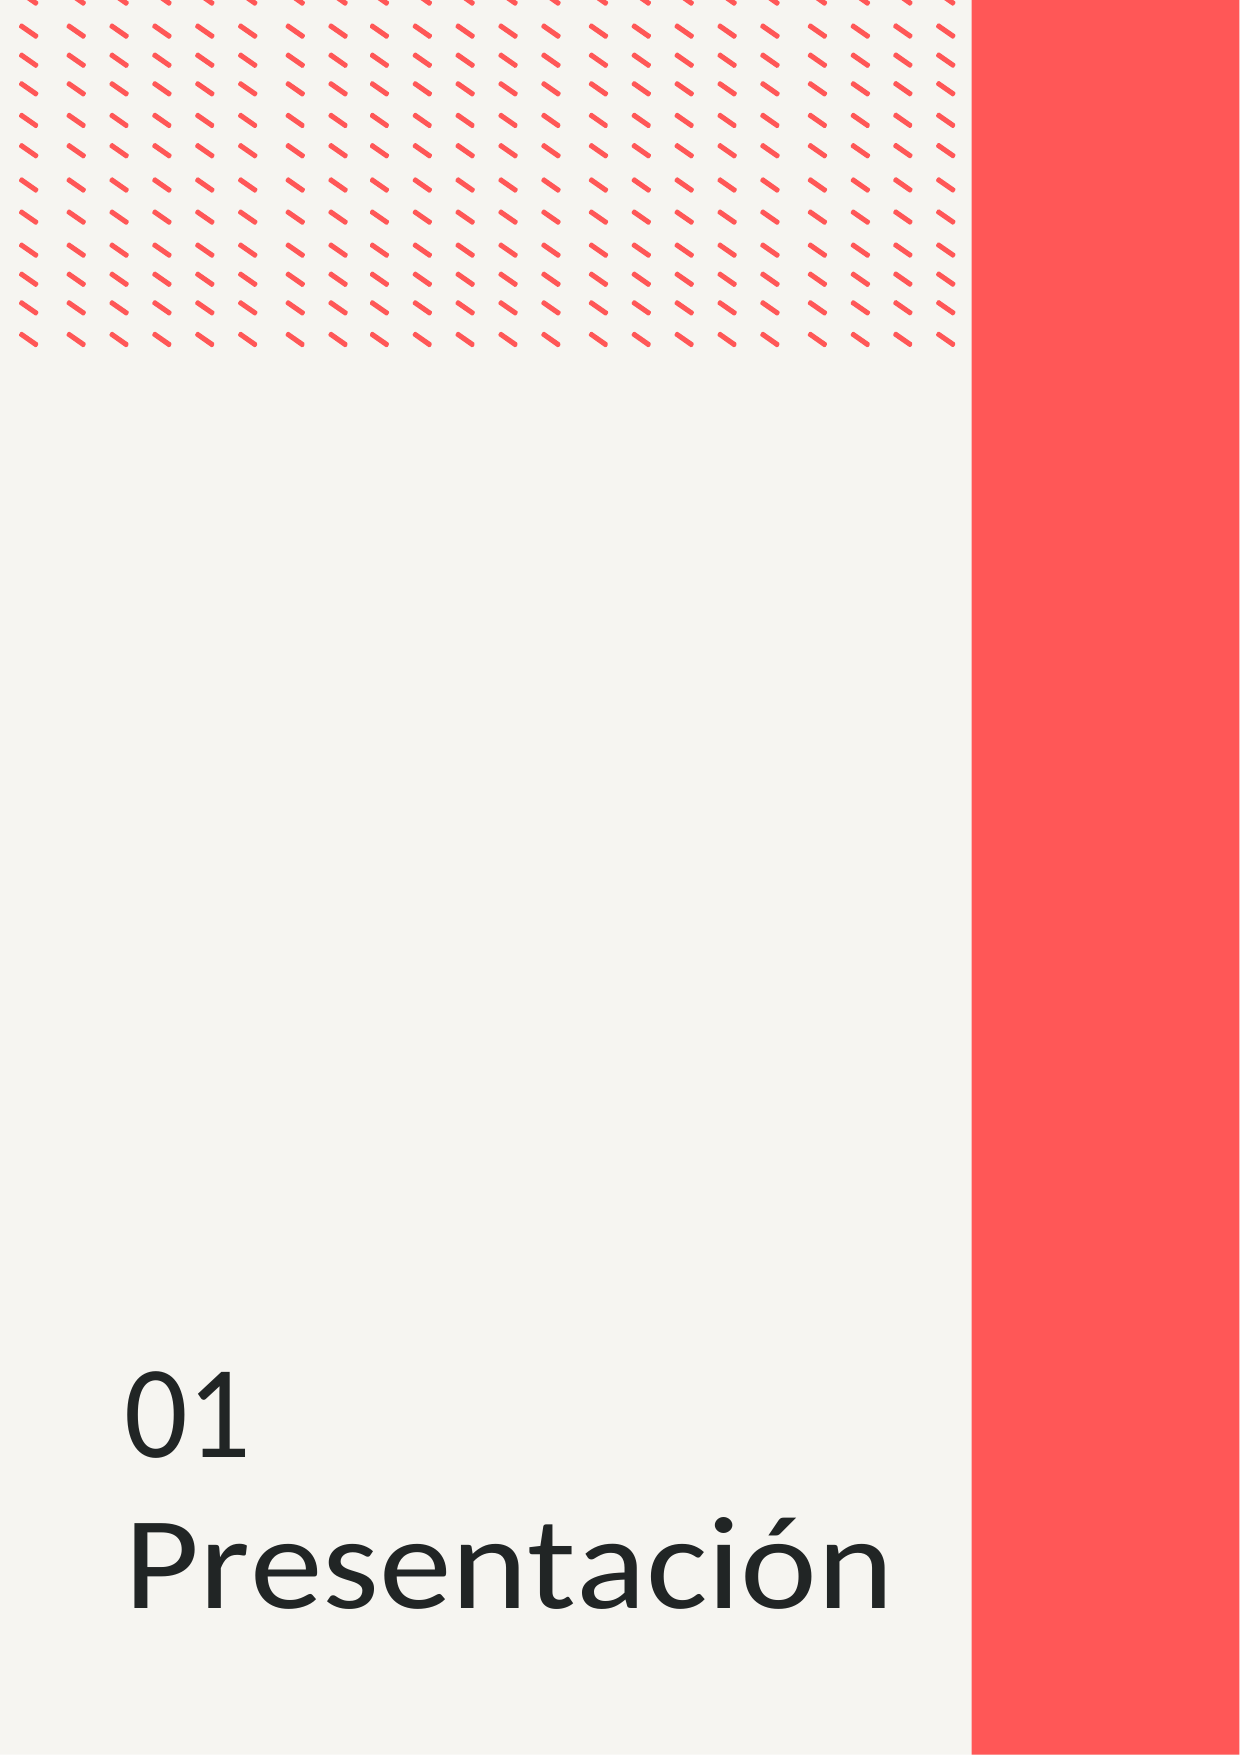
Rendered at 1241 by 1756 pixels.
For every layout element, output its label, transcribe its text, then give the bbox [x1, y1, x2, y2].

text 01 [124, 1337, 971, 1487]
text Presentación [124, 1487, 971, 1638]
